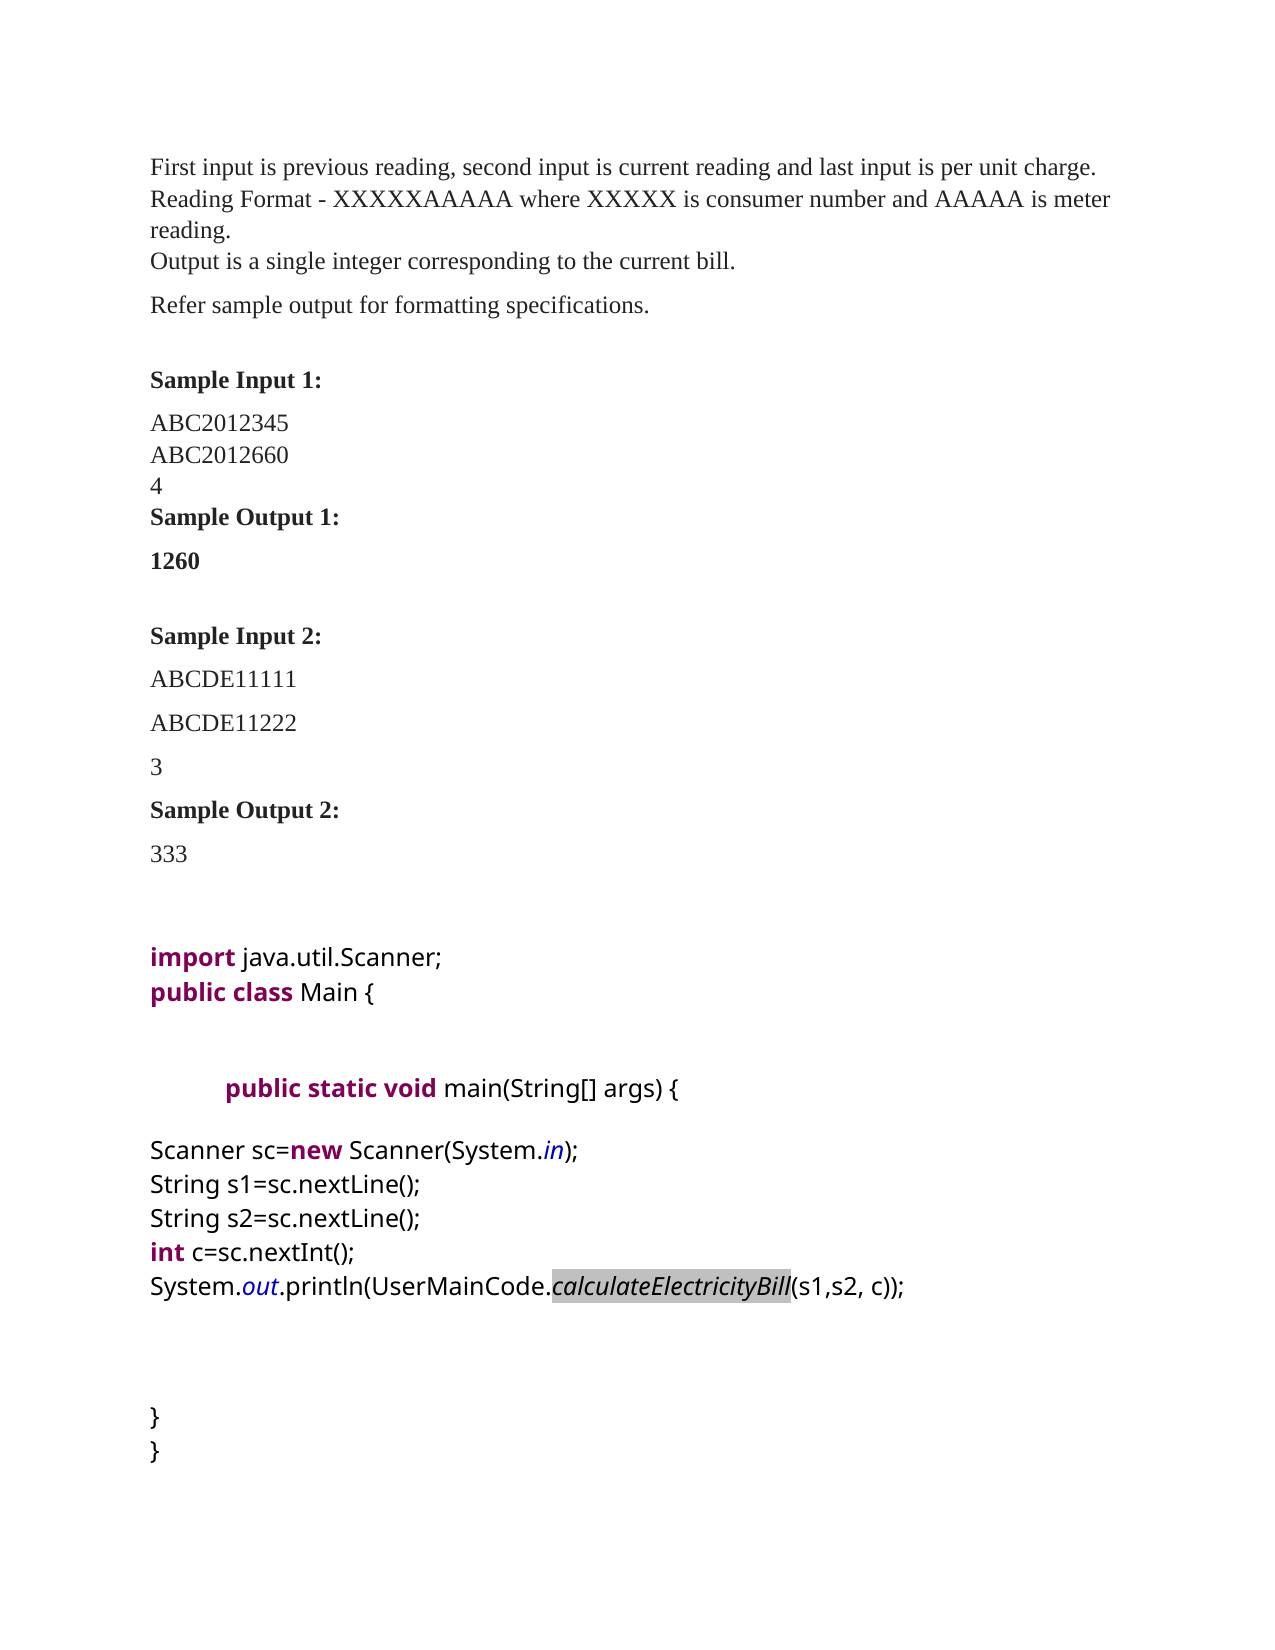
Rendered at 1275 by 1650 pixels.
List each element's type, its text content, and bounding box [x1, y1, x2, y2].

text Scanner sc=new Scanner(System.in); [150, 1132, 1125, 1166]
text int c=sc.nextInt(); [150, 1234, 1125, 1269]
text Sample Input 1: [150, 362, 1125, 393]
text Sample Output 1: [150, 500, 1125, 531]
text public static void main(String[] args) { [150, 1070, 1125, 1104]
text } [150, 1433, 1125, 1467]
text System.out.println(UserMainCode.calculateElectricityBill(s1,s2, c)); [791, 1269, 1125, 1303]
text 4 [150, 468, 1125, 500]
text import java.util.Scanner; [150, 940, 1125, 974]
text Sample Output 2: [150, 793, 1125, 824]
text 333 [150, 836, 1125, 868]
text Reading Format - XXXXXAAAAA where XXXXX is consumer number and AAAAA is meter reading. [150, 181, 1125, 244]
text First input is previous reading, second input is current reading and last input is per unit charge. [150, 150, 1125, 181]
text public class Main { [150, 974, 1125, 1008]
text String s2=sc.nextLine(); [150, 1201, 1125, 1234]
text Refer sample output for formatting specifications. [150, 287, 1125, 319]
text System.out.println(UserMainCode.calculateElectricityBill(s1,s2, c)); [150, 1269, 552, 1303]
text Sample Input 2: [150, 618, 1125, 649]
text Output is a single integer corresponding to the current bill. [150, 244, 1125, 275]
text ABC2012660 [150, 437, 1125, 468]
text String s1=sc.nextLine(); [150, 1166, 1125, 1201]
text ABCDE11111 [150, 662, 1125, 693]
text } [150, 1399, 1125, 1433]
text 3 [150, 749, 1125, 780]
text ABC2012345 [150, 406, 1125, 437]
text ABCDE11222 [150, 706, 1125, 737]
text 1260 [150, 543, 1125, 574]
